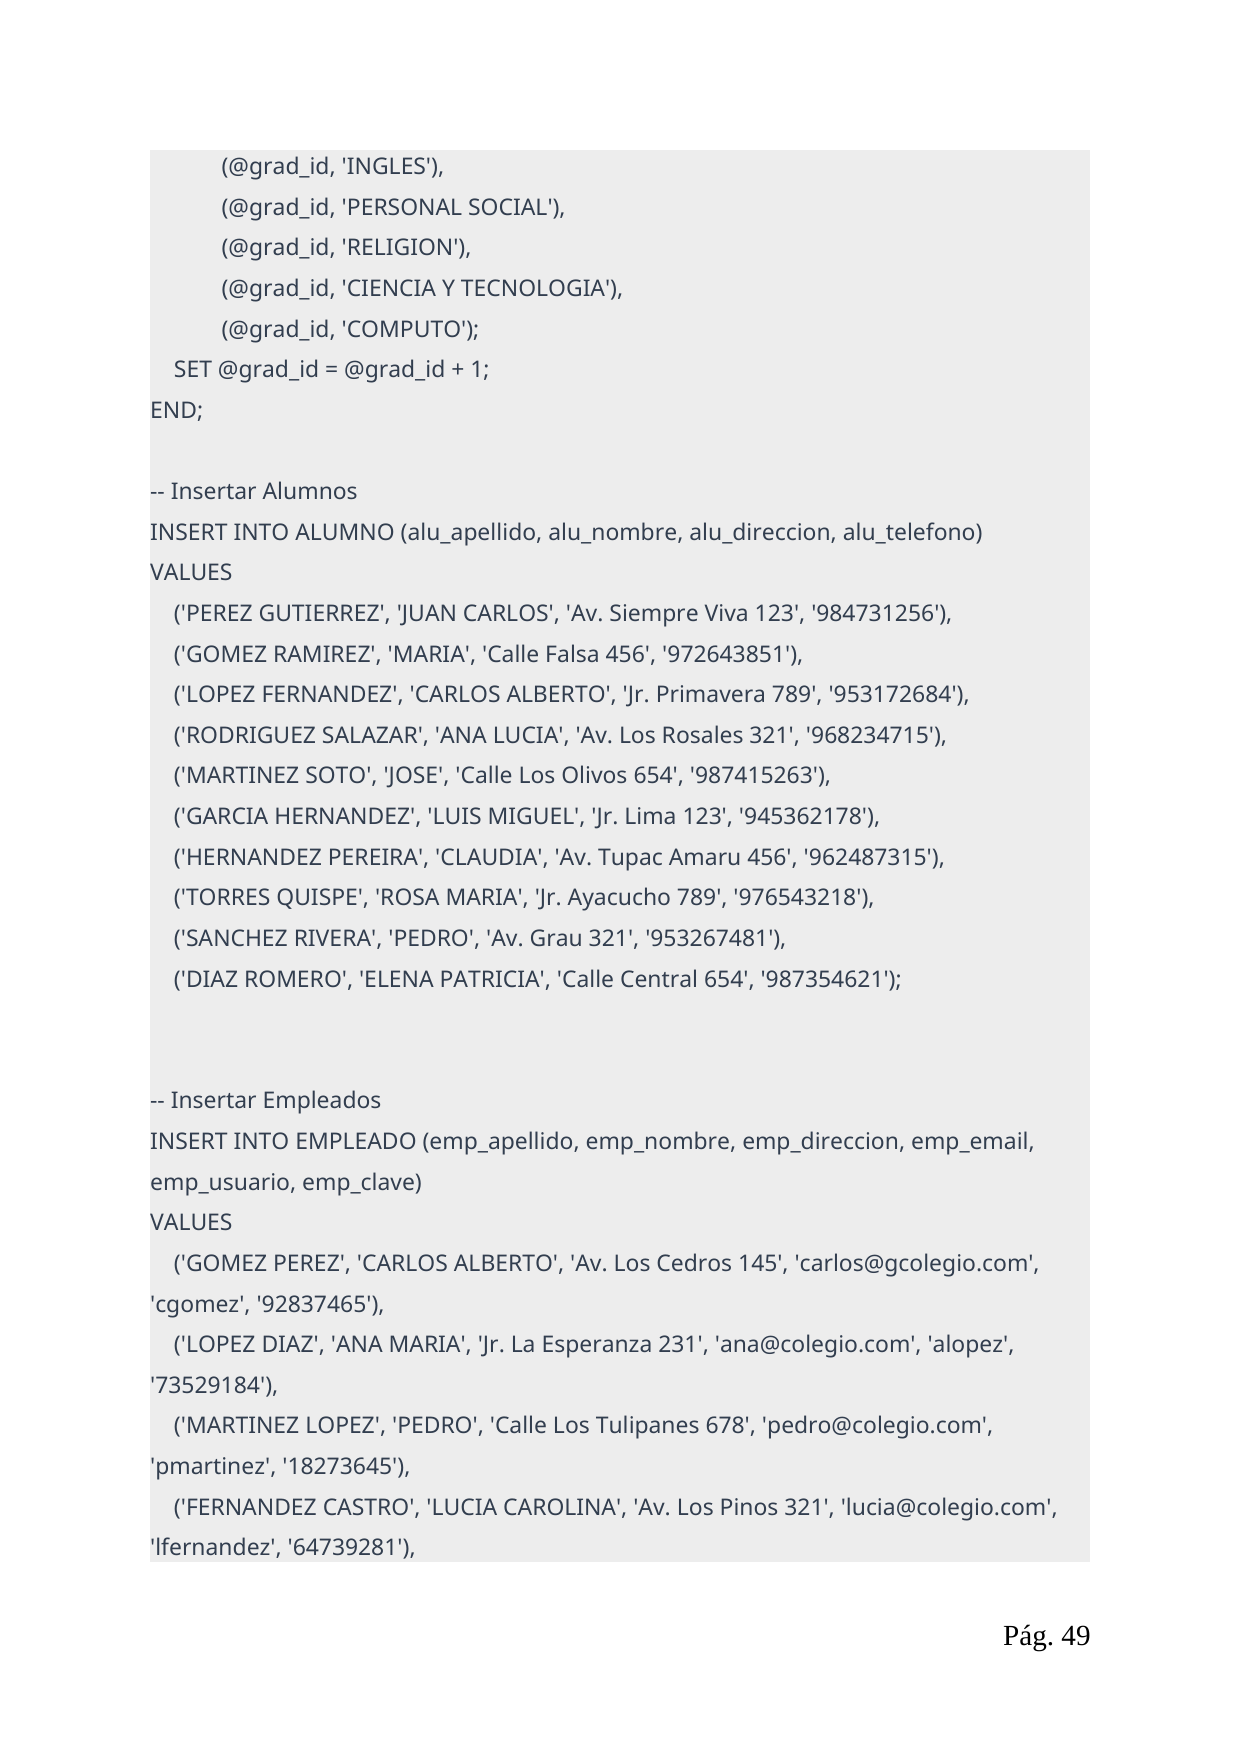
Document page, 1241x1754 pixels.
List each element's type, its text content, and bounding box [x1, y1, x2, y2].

text VALUES [150, 1206, 1090, 1237]
text INSERT INTO EMPLEADO (emp_apellido, emp_nombre, emp_direccion, emp_email, emp_usuario, emp_clave) [150, 1125, 1090, 1197]
text ('LOPEZ FERNANDEZ', 'CARLOS ALBERTO', 'Jr. Primavera 789', '953172684'), [150, 678, 1090, 709]
text (@grad_id, 'PERSONAL SOCIAL'), [150, 191, 1090, 222]
text ('LOPEZ DIAZ', 'ANA MARIA', 'Jr. La Esperanza 231', 'ana@colegio.com', 'alopez', '73529184'), [150, 1328, 1090, 1400]
text ('GOMEZ PEREZ', 'CARLOS ALBERTO', 'Av. Los Cedros 145', 'carlos@gcolegio.com', 'cgomez', '92837465'), [150, 1247, 1090, 1319]
text ('FERNANDEZ CASTRO', 'LUCIA CAROLINA', 'Av. Los Pinos 321', 'lucia@colegio.com', 'lfernandez', '64739281'), [150, 1491, 1090, 1562]
text (@grad_id, 'COMPUTO'); [150, 312, 1090, 344]
text VALUES [150, 556, 1090, 587]
text ('RODRIGUEZ SALAZAR', 'ANA LUCIA', 'Av. Los Rosales 321', '968234715'), [150, 719, 1090, 750]
text INSERT INTO ALUMNO (alu_apellido, alu_nombre, alu_direccion, alu_telefono) [150, 516, 1090, 547]
text ('MARTINEZ SOTO', 'JOSE', 'Calle Los Olivos 654', '987415263'), [150, 759, 1090, 791]
text ('HERNANDEZ PEREIRA', 'CLAUDIA', 'Av. Tupac Amaru 456', '962487315'), [150, 841, 1090, 872]
text (@grad_id, 'RELIGION'), [150, 231, 1090, 262]
text (@grad_id, 'INGLES'), [150, 150, 1090, 181]
text ('PEREZ GUTIERREZ', 'JUAN CARLOS', 'Av. Siempre Viva 123', '984731256'), [150, 597, 1090, 628]
text ('GOMEZ RAMIREZ', 'MARIA', 'Calle Falsa 456', '972643851'), [150, 637, 1090, 669]
text ('GARCIA HERNANDEZ', 'LUIS MIGUEL', 'Jr. Lima 123', '945362178'), [150, 800, 1090, 831]
text ('MARTINEZ LOPEZ', 'PEDRO', 'Calle Los Tulipanes 678', 'pedro@colegio.com', 'pmartinez', '18273645'), [150, 1409, 1090, 1481]
text (@grad_id, 'CIENCIA Y TECNOLOGIA'), [150, 272, 1090, 303]
text ('TORRES QUISPE', 'ROSA MARIA', 'Jr. Ayacucho 789', '976543218'), [150, 881, 1090, 912]
text SET @grad_id = @grad_id + 1; [150, 353, 1090, 384]
text END; [150, 394, 1090, 425]
text -- Insertar Alumnos [150, 475, 1090, 506]
text -- Insertar Empleados [150, 1084, 1090, 1116]
text ('DIAZ ROMERO', 'ELENA PATRICIA', 'Calle Central 654', '987354621'); [150, 962, 1090, 994]
text ('SANCHEZ RIVERA', 'PEDRO', 'Av. Grau 321', '953267481'), [150, 922, 1090, 953]
